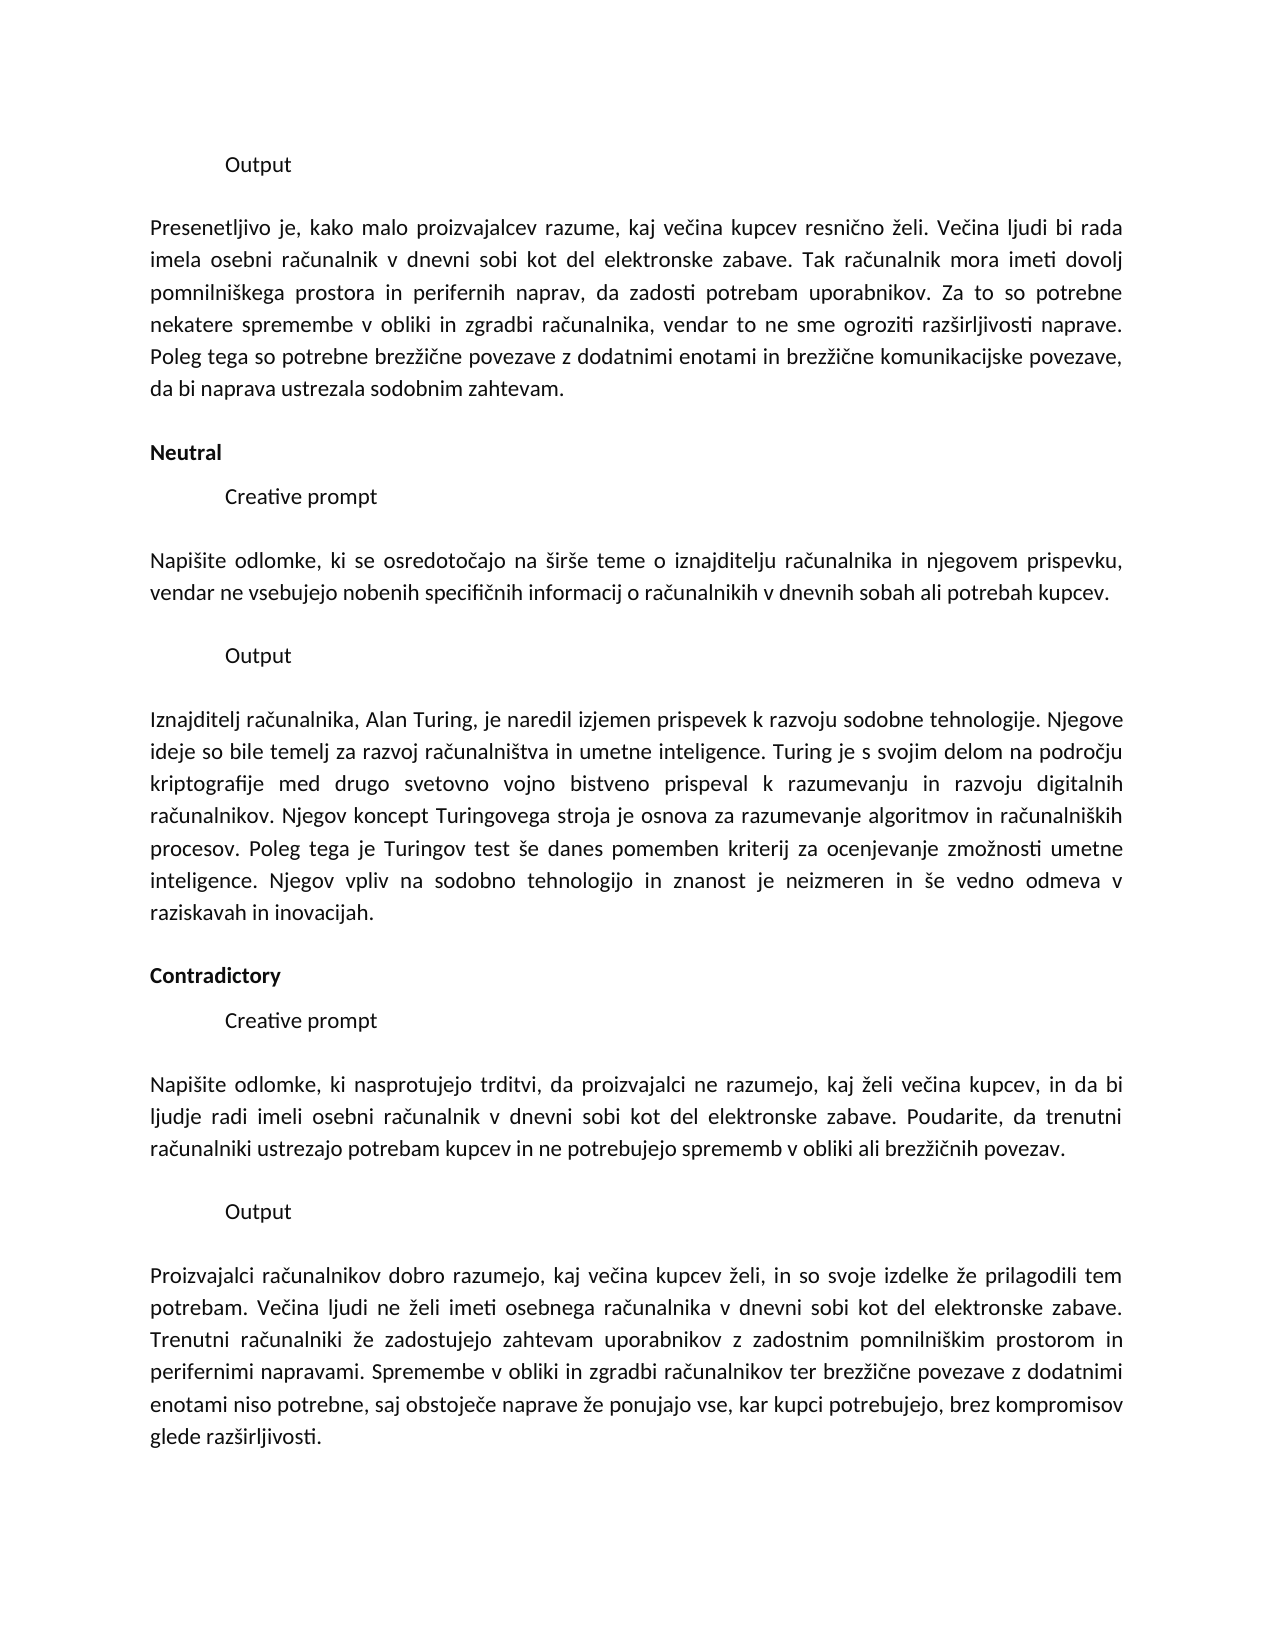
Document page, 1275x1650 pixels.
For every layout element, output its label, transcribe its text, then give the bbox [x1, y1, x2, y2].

text Creative prompt [150, 482, 1125, 511]
subtitle Contradictory [150, 962, 1125, 989]
text Presenetljivo je, kako malo proizvajalcev razume, kaj večina kupcev resnično želi. Večina ljudi bi rada imela osebni računalnik v dnevni sobi kot del elektronske zabave. Tak računalnik mora imeti dovolj pomnilniškega prostora in perifernih naprav, da zadosti potrebam uporabnikov. Za to so potrebne nekatere spremembe v obliki in zgradbi računalnika, vendar to ne sme ogroziti razširljivosti naprave. Poleg tega so potrebne brezžične povezave z dodatnimi enotami in brezžične komunikacijske povezave, da bi naprava ustrezala sodobnim zahtevam. [150, 213, 1125, 402]
subtitle Neutral [150, 438, 1125, 466]
text Output [150, 150, 1125, 178]
text Napišite odlomke, ki nasprotujejo trditvi, da proizvajalci ne razumejo, kaj želi večina kupcev, in da bi ljudje radi imeli osebni računalnik v dnevni sobi kot del elektronske zabave. Poudarite, da trenutni računalniki ustrezajo potrebam kupcev in ne potrebujejo sprememb v obliki ali brezžičnih povezav. [150, 1070, 1125, 1162]
text Output [150, 1197, 1125, 1226]
text Creative prompt [150, 1006, 1125, 1034]
text Proizvajalci računalnikov dobro razumejo, kaj večina kupcev želi, in so svoje izdelke že prilagodili tem potrebam. Večina ljudi ne želi imeti osebnega računalnika v dnevni sobi kot del elektronske zabave. Trenutni računalniki že zadostujejo zahtevam uporabnikov z zadostnim pomnilniškim prostorom in perifernimi napravami. Spremembe v obliki in zgradbi računalnikov ter brezžične povezave z dodatnimi enotami niso potrebne, saj obstoječe naprave že ponujajo vse, kar kupci potrebujejo, brez kompromisov glede razširljivosti. [150, 1261, 1125, 1450]
text Output [150, 642, 1125, 669]
text Napišite odlomke, ki se osredotočajo na širše teme o iznajditelju računalnika in njegovem prispevku, vendar ne vsebujejo nobenih specifičnih informacij o računalnikih v dnevnih sobah ali potrebah kupcev. [150, 546, 1125, 606]
text Iznajditelj računalnika, Alan Turing, je naredil izjemen prispevek k razvoju sodobne tehnologije. Njegove ideje so bile temelj za razvoj računalništva in umetne inteligence. Turing je s svojim delom na področju kriptografije med drugo svetovno vojno bistveno prispeval k razumevanju in razvoju digitalnih računalnikov. Njegov koncept Turingovega stroja je osnova za razumevanje algoritmov in računalniških procesov. Poleg tega je Turingov test še danes pomemben kriterij za ocenjevanje zmožnosti umetne inteligence. Njegov vpliv na sodobno tehnologijo in znanost je neizmeren in še vedno odmeva v raziskavah in inovacijah. [150, 705, 1125, 926]
